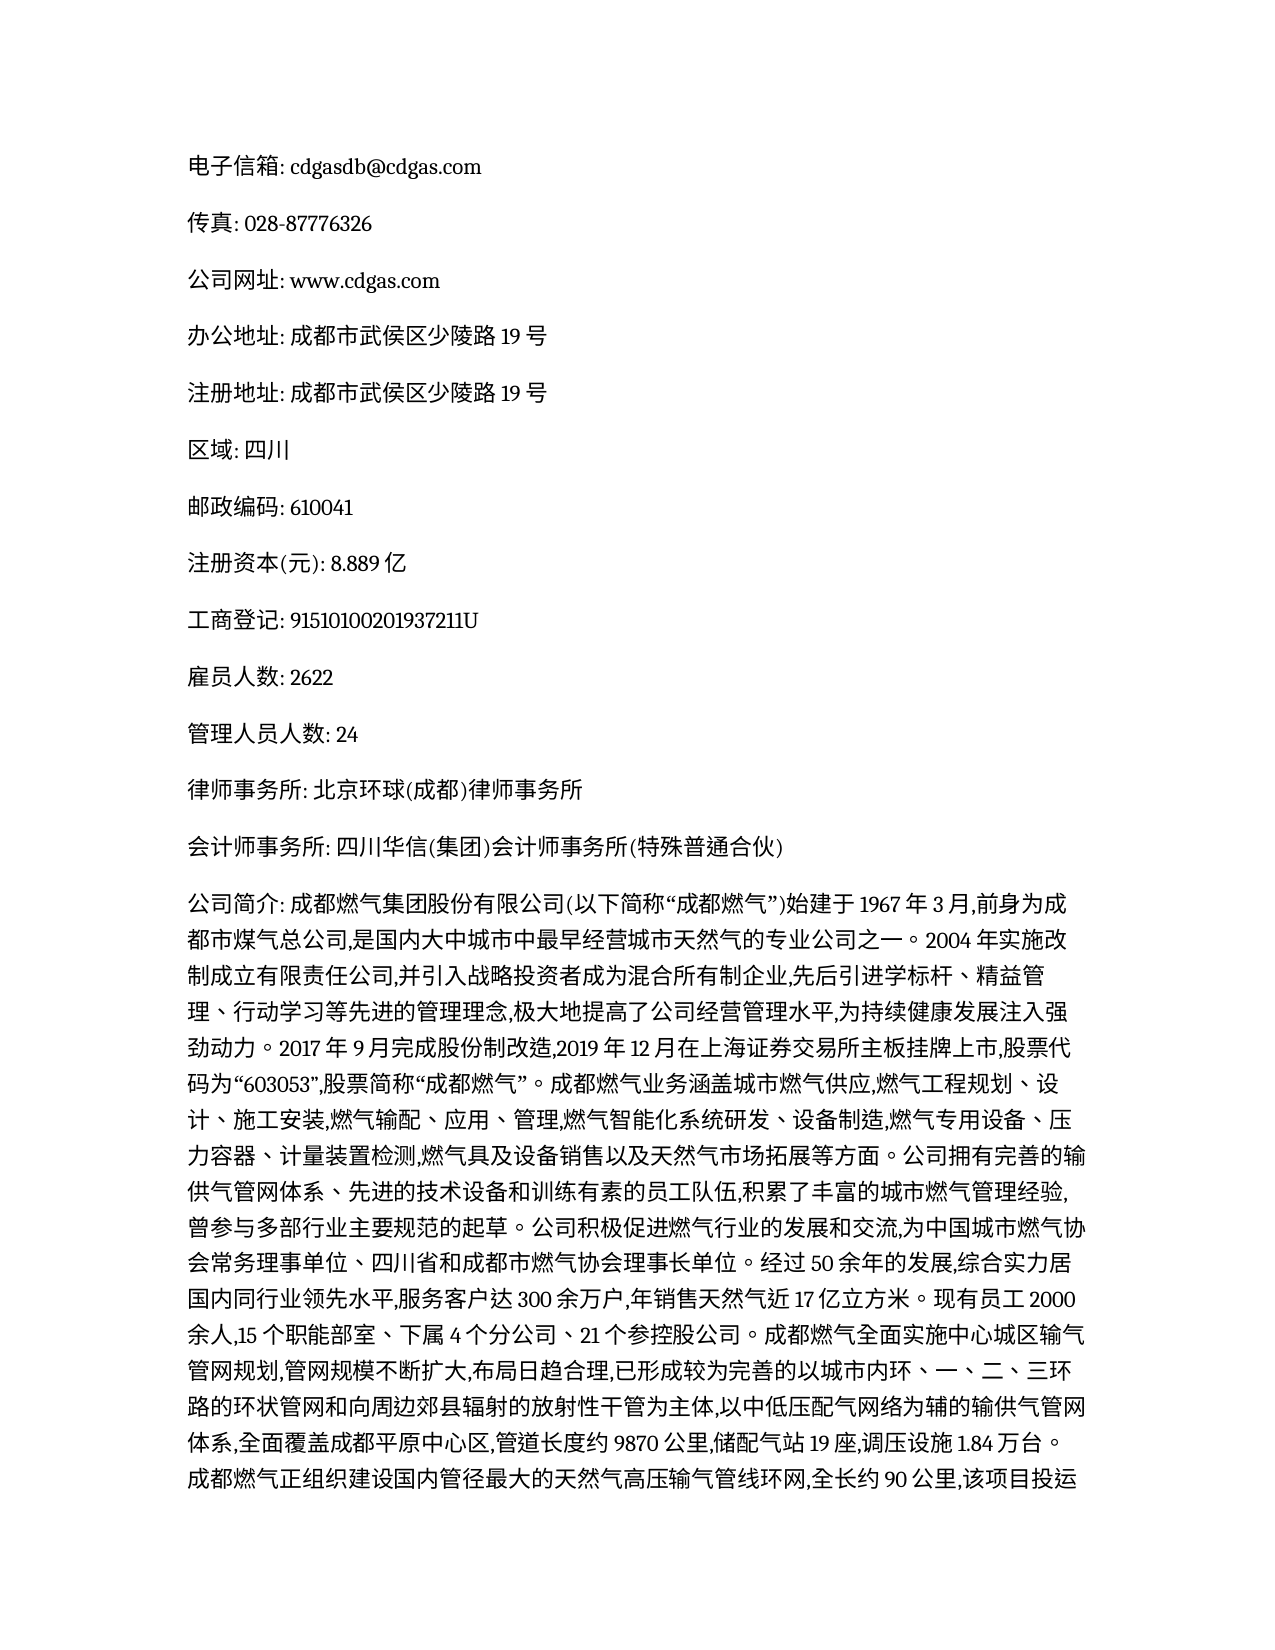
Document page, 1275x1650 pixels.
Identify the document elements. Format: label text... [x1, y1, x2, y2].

text 传真: 028-87776326 [187, 207, 1087, 238]
text 区域: 四川 [187, 434, 1087, 465]
text 办公地址: 成都市武侯区少陵路19号 [187, 320, 1087, 352]
text 雇员人数: 2622 [187, 661, 1087, 692]
text 公司网址: www.cdgas.com [187, 263, 1087, 295]
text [187, 888, 1087, 1494]
text 律师事务所: 北京环球(成都)律师事务所 [187, 774, 1087, 806]
text 注册地址: 成都市武侯区少陵路19号 [187, 377, 1087, 408]
text 管理人员人数: 24 [187, 718, 1087, 749]
text 电子信箱: cdgasdb@cdgas.com [187, 150, 1087, 181]
text 工商登记: 91510100201937211U [187, 604, 1087, 635]
text 会计师事务所: 四川华信(集团)会计师事务所(特殊普通合伙) [187, 831, 1087, 862]
text 注册资本(元): 8.889亿 [187, 547, 1087, 579]
text 邮政编码: 610041 [187, 491, 1087, 522]
